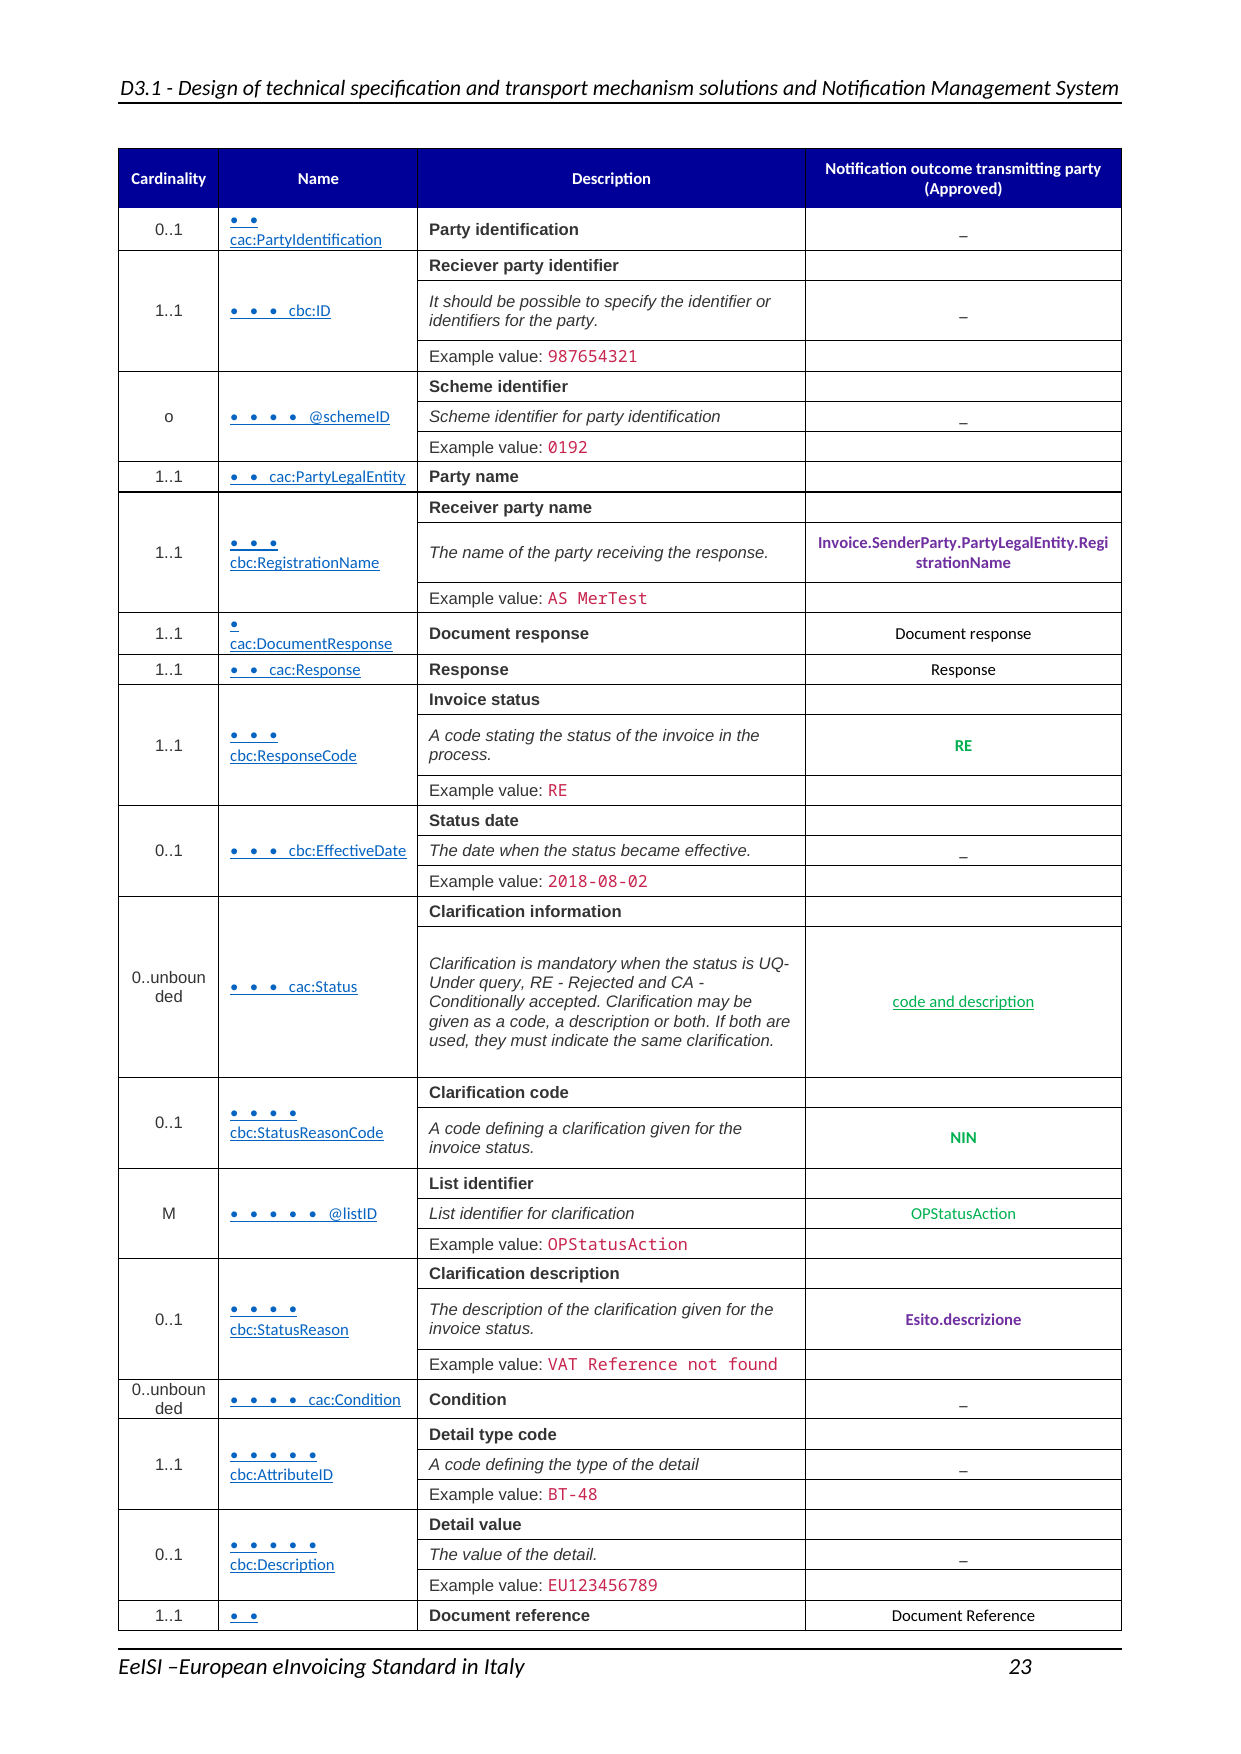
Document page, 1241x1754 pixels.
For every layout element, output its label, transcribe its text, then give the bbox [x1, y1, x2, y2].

table_cell [806, 251, 1121, 280]
table_cell • • • • cbc:StatusReasonCode [219, 1078, 417, 1167]
table_cell Scheme identifier [418, 372, 805, 401]
table_cell [806, 1510, 1121, 1539]
table_cell 0..1 [119, 806, 218, 896]
table_header Notification outcome transmitting party (Approved) [806, 149, 1121, 208]
table_cell 1..1 [119, 613, 218, 654]
table_cell 0..1 [119, 208, 218, 250]
table_cell 1..1 [119, 462, 218, 491]
table_cell 0..unbounded [119, 1380, 218, 1418]
table_cell List identifier [418, 1169, 805, 1198]
table_cell 1..1 [119, 655, 218, 684]
table_cell Document Reference [806, 1601, 1121, 1630]
table_cell Clarification description [418, 1259, 805, 1288]
table_cell Clarification code [418, 1078, 805, 1107]
table_cell _ [806, 402, 1121, 431]
table_cell [806, 866, 1121, 896]
table_cell • • cac:PartyLegalEntity [219, 462, 417, 491]
table_cell • • • cbc:ResponseCode [219, 685, 417, 805]
table_cell 0..1 [119, 1510, 218, 1599]
table_cell [806, 1078, 1121, 1107]
table_cell _ [806, 1540, 1121, 1569]
table_cell 0..1 [119, 1078, 218, 1167]
table_cell • • • cbc:ID [219, 251, 417, 371]
table_cell • • • cac:Status [219, 897, 417, 1077]
table_cell Scheme identifier for party identification [418, 402, 805, 431]
table_cell Clarification information [418, 897, 805, 926]
table_cell A code stating the status of the invoice in the process. [418, 715, 805, 775]
table_cell 1..1 [119, 1419, 218, 1509]
table_cell RE [806, 715, 1121, 775]
table_cell 0..1 [119, 1259, 218, 1379]
table_cell The name of the party receiving the response. [418, 523, 805, 582]
table_cell Party name [418, 462, 805, 491]
table_cell • • cac:PartyIdentification [219, 208, 417, 250]
table_cell Document response [806, 613, 1121, 654]
table_cell code and description [806, 927, 1121, 1077]
table_cell NIN [806, 1108, 1121, 1167]
table_cell It should be possible to specify the identifier or identifiers for the party. [418, 281, 805, 340]
table_cell Clarification is mandatory when the status is UQ-Under query, RE - Rejected and CA - Conditionally accepted. Clarification may be given as a code, a description or both. If both are used, they must indicate the same clarification. [418, 927, 805, 1077]
table_cell Example value: 2018-08-02 [418, 866, 805, 896]
table_cell OPStatusAction [806, 1199, 1121, 1228]
table_cell Status date [418, 806, 805, 835]
table_cell The date when the status became effective. [418, 836, 805, 865]
table_cell _ [806, 208, 1121, 250]
table_cell • • • • cac:Condition [219, 1380, 417, 1418]
table_cell The value of the detail. [418, 1540, 805, 1569]
table_cell Example value: EU123456789 [418, 1570, 805, 1599]
table_cell [806, 897, 1121, 926]
table_cell Response [806, 655, 1121, 684]
table_cell [806, 493, 1121, 522]
table_cell Document response [418, 613, 805, 654]
table_cell Example value: BT-48 [418, 1480, 805, 1509]
table_cell [806, 806, 1121, 835]
table_cell [806, 1480, 1121, 1509]
table_header Cardinality [119, 149, 218, 208]
table_cell Response [418, 655, 805, 684]
table_cell Example value: AS MerTest [418, 583, 805, 612]
table_cell • • • • • @listID [219, 1169, 417, 1258]
table_cell Condition [418, 1380, 805, 1418]
table_cell Reciever party identifier [418, 251, 805, 280]
table_cell 1..1 [119, 685, 218, 805]
table_cell Example value: RE [418, 776, 805, 805]
table_cell • • • • @schemeID [219, 372, 417, 461]
table_cell _ [806, 1380, 1121, 1418]
table_cell Receiver party name [418, 493, 805, 522]
table_cell _ [806, 1450, 1121, 1479]
table_cell Example value: 0192 [418, 432, 805, 461]
table_cell [806, 776, 1121, 805]
table_cell Invoice.SenderParty.PartyLegalEntity.RegistrationName [806, 523, 1121, 582]
table_cell • • • cbc:EffectiveDate [219, 806, 417, 896]
table_header Description [418, 149, 805, 208]
table_cell _ [806, 836, 1121, 865]
table_cell [806, 372, 1121, 401]
table_cell A code defining the type of the detail [418, 1450, 805, 1479]
table_cell Detail type code [418, 1419, 805, 1448]
table_cell [806, 1229, 1121, 1258]
table_cell • • • • • cbc:AttributeID [219, 1419, 417, 1509]
table_cell [806, 341, 1121, 371]
table_cell Party identification [418, 208, 805, 250]
table_cell [806, 1419, 1121, 1448]
table_cell M [119, 1169, 218, 1258]
table_cell [806, 1350, 1121, 1379]
table_cell [806, 583, 1121, 612]
table_header Name [219, 149, 417, 208]
table_cell • • cac:DocumentReference [219, 1601, 417, 1630]
table_cell 1..1 [119, 1601, 218, 1630]
table_cell 1..1 [119, 251, 218, 371]
table_cell [806, 685, 1121, 714]
table_cell 0..unbounded [119, 897, 218, 1077]
table_cell The description of the clarification given for the invoice status. [418, 1289, 805, 1349]
table_cell [806, 1169, 1121, 1198]
table_cell Example value: VAT Reference not found [418, 1350, 805, 1379]
table_cell • • • cbc:RegistrationName [219, 493, 417, 612]
table_cell • • • • • cbc:Description [219, 1510, 417, 1599]
table_cell [806, 1259, 1121, 1288]
table_cell Invoice status [418, 685, 805, 714]
table_cell o [119, 372, 218, 461]
table_cell A code defining a clarification given for the invoice status. [418, 1108, 805, 1167]
table_cell Example value: OPStatusAction [418, 1229, 805, 1258]
table_cell [806, 1570, 1121, 1599]
table_cell [806, 462, 1121, 491]
table_cell Detail value [418, 1510, 805, 1539]
table_cell Example value: 987654321 [418, 341, 805, 371]
table_cell _ [806, 281, 1121, 340]
table_cell [806, 432, 1121, 461]
table_cell List identifier for clarification [418, 1199, 805, 1228]
table_cell Esito.descrizione [806, 1289, 1121, 1349]
table_cell • • • • cbc:StatusReason [219, 1259, 417, 1379]
table_cell 1..1 [119, 493, 218, 612]
table_cell • • cac:Response [219, 655, 417, 684]
table_cell Document reference [418, 1601, 805, 1630]
table_cell • cac:DocumentResponse [219, 613, 417, 654]
